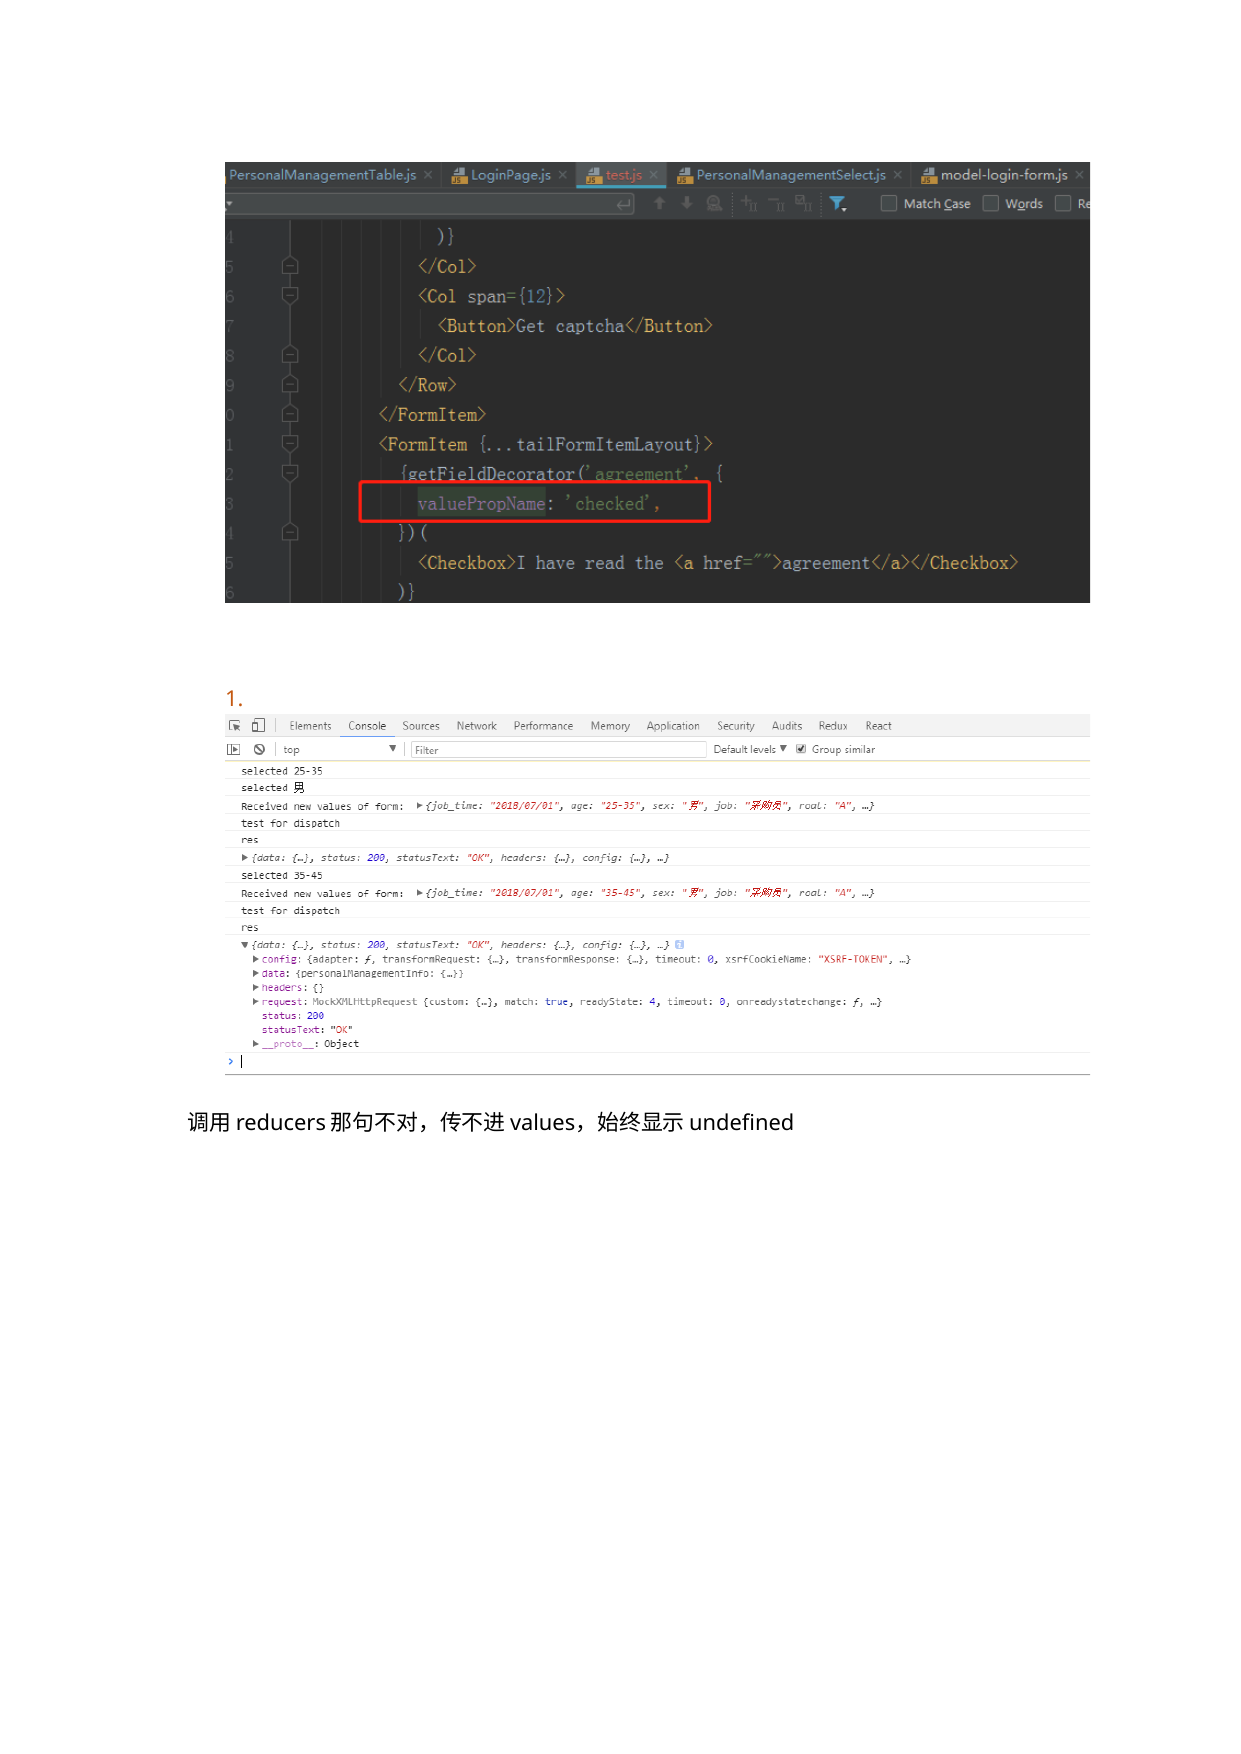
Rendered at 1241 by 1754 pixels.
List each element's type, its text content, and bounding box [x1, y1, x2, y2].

picture [225, 714, 1091, 1076]
text 调用reducers那句不对，传不进values，始终显示undefined [187, 1104, 1053, 1137]
picture [225, 162, 1091, 603]
